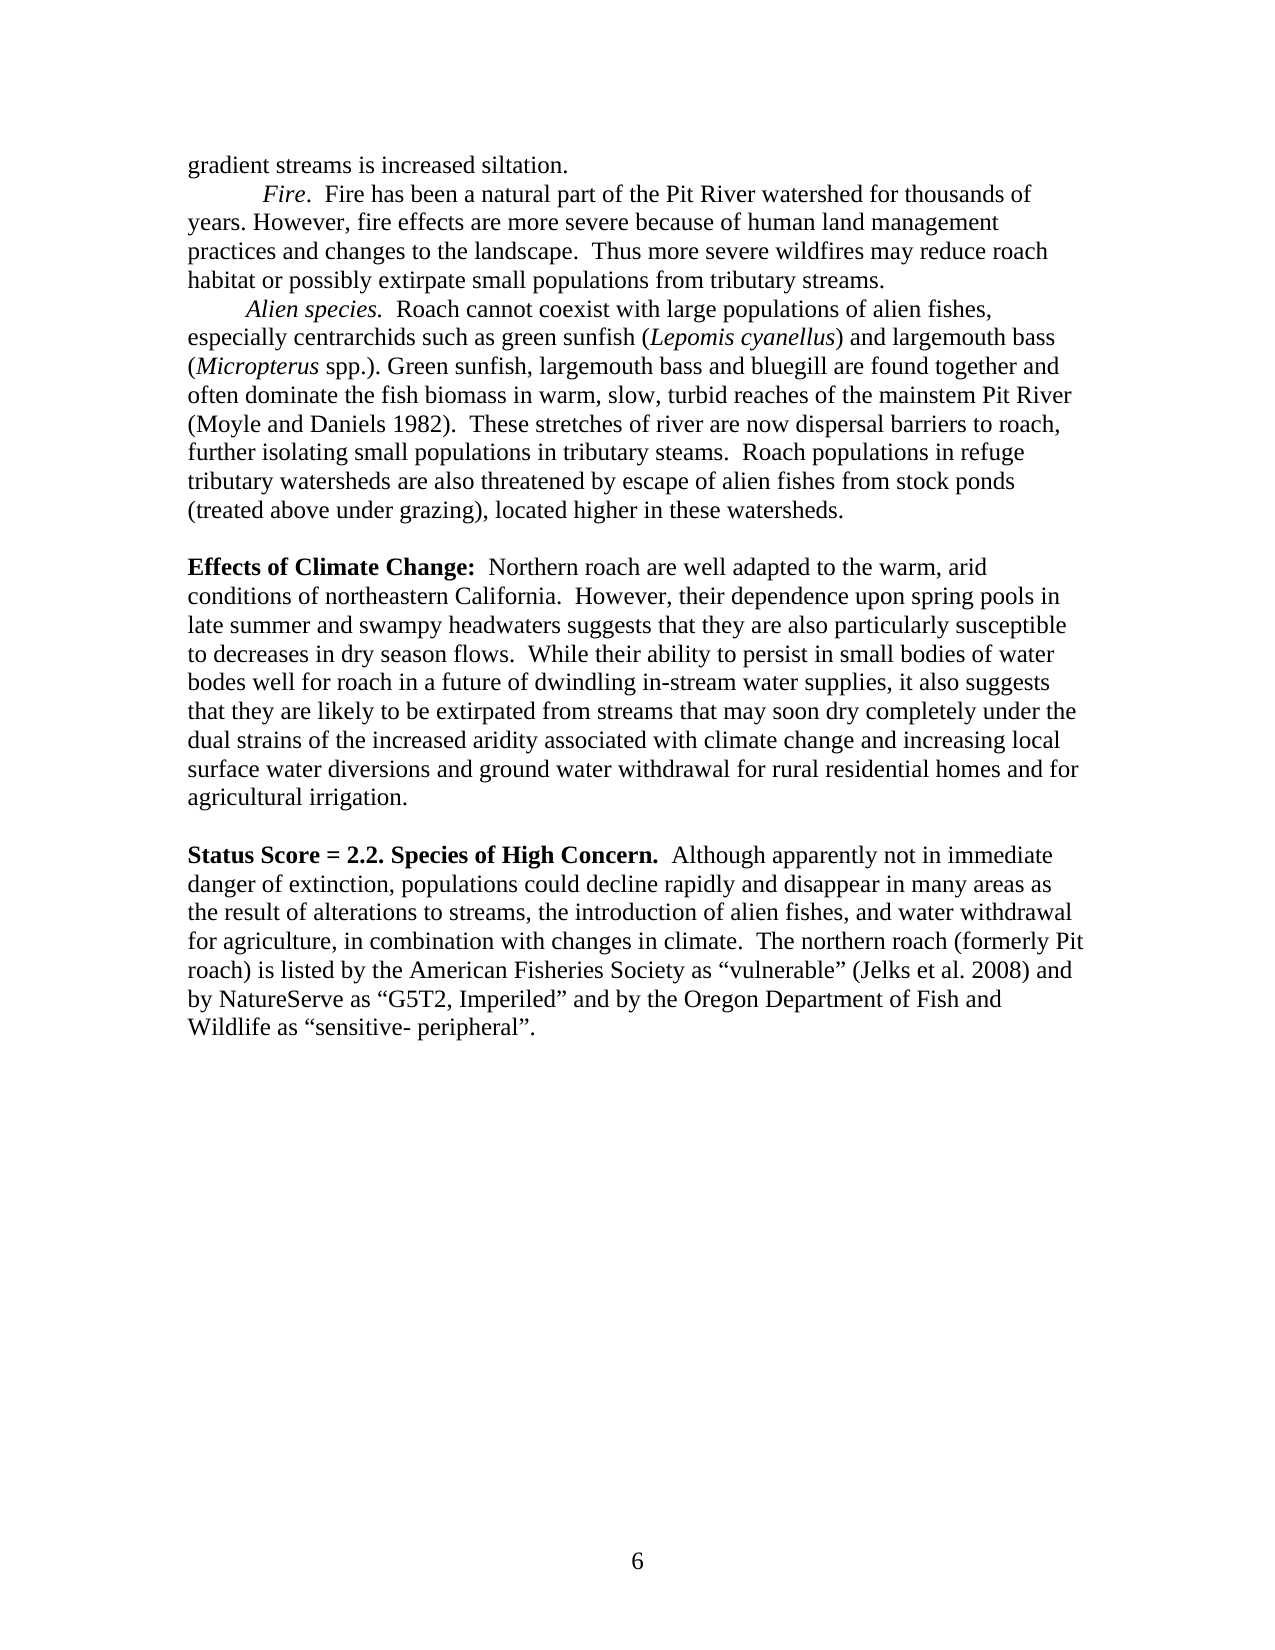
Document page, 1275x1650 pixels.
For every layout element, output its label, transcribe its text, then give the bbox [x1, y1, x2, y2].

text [187, 150, 1087, 179]
text Alien species. Roach cannot coexist with large populations of alien fishes, especially centrarchids such as green sunfish (Lepomis cyanellus) and largemouth bass (Micropterus spp.). Green sunfish, largemouth bass and bluegill are found together and often dominate the fish biomass in warm, slow, turbid reaches of the mainstem Pit River (Moyle and Daniels 1982). These stretches of river are now dispersal barriers to roach, further isolating small populations in tributary steams. Roach populations in refuge tributary watersheds are also threatened by escape of alien fishes from stock ponds (treated above under grazing), located higher in these watersheds. [187, 294, 1087, 524]
text Status Score = 2.2. Species of High Concern. Although apparently not in immediate danger of extinction, populations could decline rapidly and disappear in many areas as the result of alterations to streams, the introduction of alien fishes, and water withdrawal for agriculture, in combination with changes in climate. The northern roach (formerly Pit roach) is listed by the American Fisheries Society as “vulnerable” (Jelks et al. 2008) and by NatureServe as “G5T2, Imperiled” and by the Oregon Department of Fish and Wildlife as “sensitive- peripheral”. [187, 840, 1087, 1041]
text Fire. Fire has been a natural part of the Pit River watershed for thousands of years. However, fire effects are more severe because of human land management practices and changes to the landscape. Thus more severe wildfires may reduce roach habitat or possibly extirpate small populations from tributary streams. [187, 179, 1087, 294]
text Effects of Climate Change: Northern roach are well adapted to the warm, arid conditions of northeastern California. However, their dependence upon spring pools in late summer and swampy headwaters suggests that they are also particularly susceptible to decreases in dry season flows. While their ability to persist in small bodies of water bodes well for roach in a future of dwindling in-stream water supplies, it also suggests that they are likely to be extirpated from streams that may soon dry completely under the dual strains of the increased aridity associated with climate change and increasing local surface water diversions and ground water withdrawal for rural residential homes and for agricultural irrigation. [187, 552, 1087, 811]
